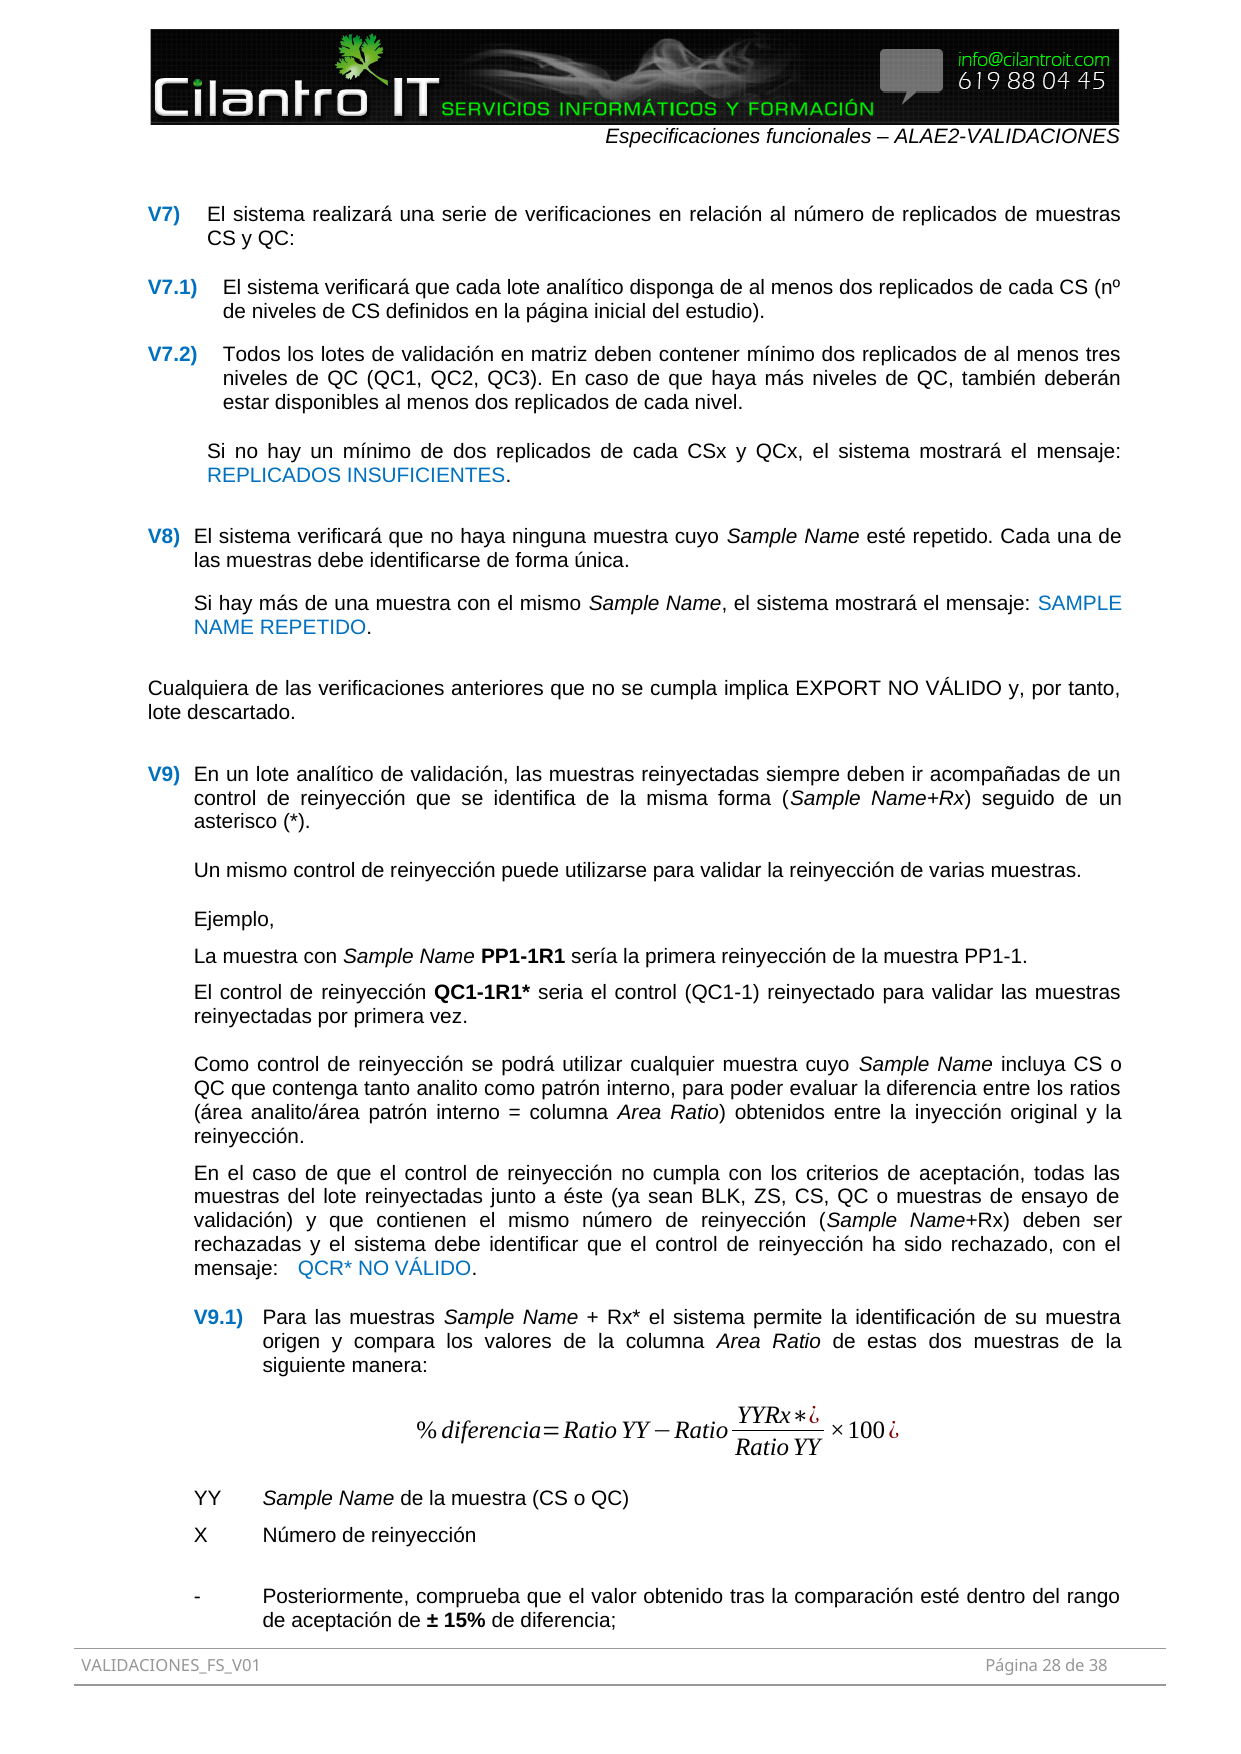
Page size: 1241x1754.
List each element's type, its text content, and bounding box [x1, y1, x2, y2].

text YY Sample Name de la muestra (CS o QC) [193, 1486, 1122, 1510]
text V7.1) El sistema verificará que cada lote analítico disponga de al menos dos replicados de cada CS (nº de niveles de CS definidos en la página inicial del estudio). [148, 275, 1122, 323]
text El control de reinyección QC1-1R1* seria el control (QC1-1) reinyectado para validar las muestras reinyectadas por primera vez. [148, 980, 1122, 1028]
text En el caso de que el control de reinyección no cumpla con los criterios de aceptación, todas las muestras del lote reinyectadas junto a éste (ya sean BLK, ZS, CS, QC o muestras de ensayo de validación) y que contienen el mismo número de reinyección (Sample Name+Rx) deben ser rechazadas y el sistema debe identificar que el control de reinyección ha sido rechazado, con el mensaje: QCR* NO VÁLIDO. [148, 1160, 1122, 1280]
text Ejemplo, [148, 907, 1122, 931]
text Si no hay un mínimo de dos replicados de cada CSx y QCx, el sistema mostrará el mensaje: REPLICADOS INSUFICIENTES. [207, 438, 1122, 486]
text V7.2) Todos los lotes de validación en matriz deben contener mínimo dos replicados de al menos tres niveles de QC (QC1, QC2, QC3). En caso de que haya más niveles de QC, también deberán estar disponibles al menos dos replicados de cada nivel. [148, 342, 1122, 413]
text V9.1) Para las muestras Sample Name + Rx* el sistema permite la identificación de su muestra origen y compara los valores de la columna Area Ratio de estas dos muestras de la siguiente manera: [148, 1305, 1122, 1377]
text V9) En un lote analítico de validación, las muestras reinyectadas siempre deben ir acompañadas de un control de reinyección que se identifica de la misma forma (Sample Name+Rx) seguido de un asterisco (*). [148, 761, 1122, 833]
text Cualquiera de las verificaciones anteriores que no se cumpla implica EXPORT NO VÁLIDO y, por tanto, lote descartado. [148, 676, 1122, 724]
text - Posteriormente, comprueba que el valor obtenido tras la comparación esté dentro del rango de aceptación de ± 15% de diferencia; [194, 1584, 1122, 1632]
picture [150, 29, 1120, 125]
text V7) El sistema realizará una serie de verificaciones en relación al número de replicados de muestras CS y QC: [148, 202, 1122, 250]
text Un mismo control de reinyección puede utilizarse para validar la reinyección de varias muestras. [148, 858, 1122, 882]
text Si hay más de una muestra con el mismo Sample Name, el sistema mostrará el mensaje: SAMPLE NAME REPETIDO. [194, 591, 1122, 638]
text V8) El sistema verificará que no haya ninguna muestra cuyo Sample Name esté repetido. Cada una de las muestras debe identificarse de forma única. [148, 524, 1122, 572]
text Como control de reinyección se podrá utilizar cualquier muestra cuyo Sample Name incluya CS o QC que contenga tanto analito como patrón interno, para poder evaluar la diferencia entre los ratios (área analito/área patrón interno = columna Area Ratio) obtenidos entre la inyección original y la reinyección. [193, 1052, 1122, 1148]
text La muestra con Sample Name PP1-1R1 sería la primera reinyección de la muestra PP1-1. [148, 944, 1122, 968]
text X Número de reinyección [194, 1522, 1122, 1546]
